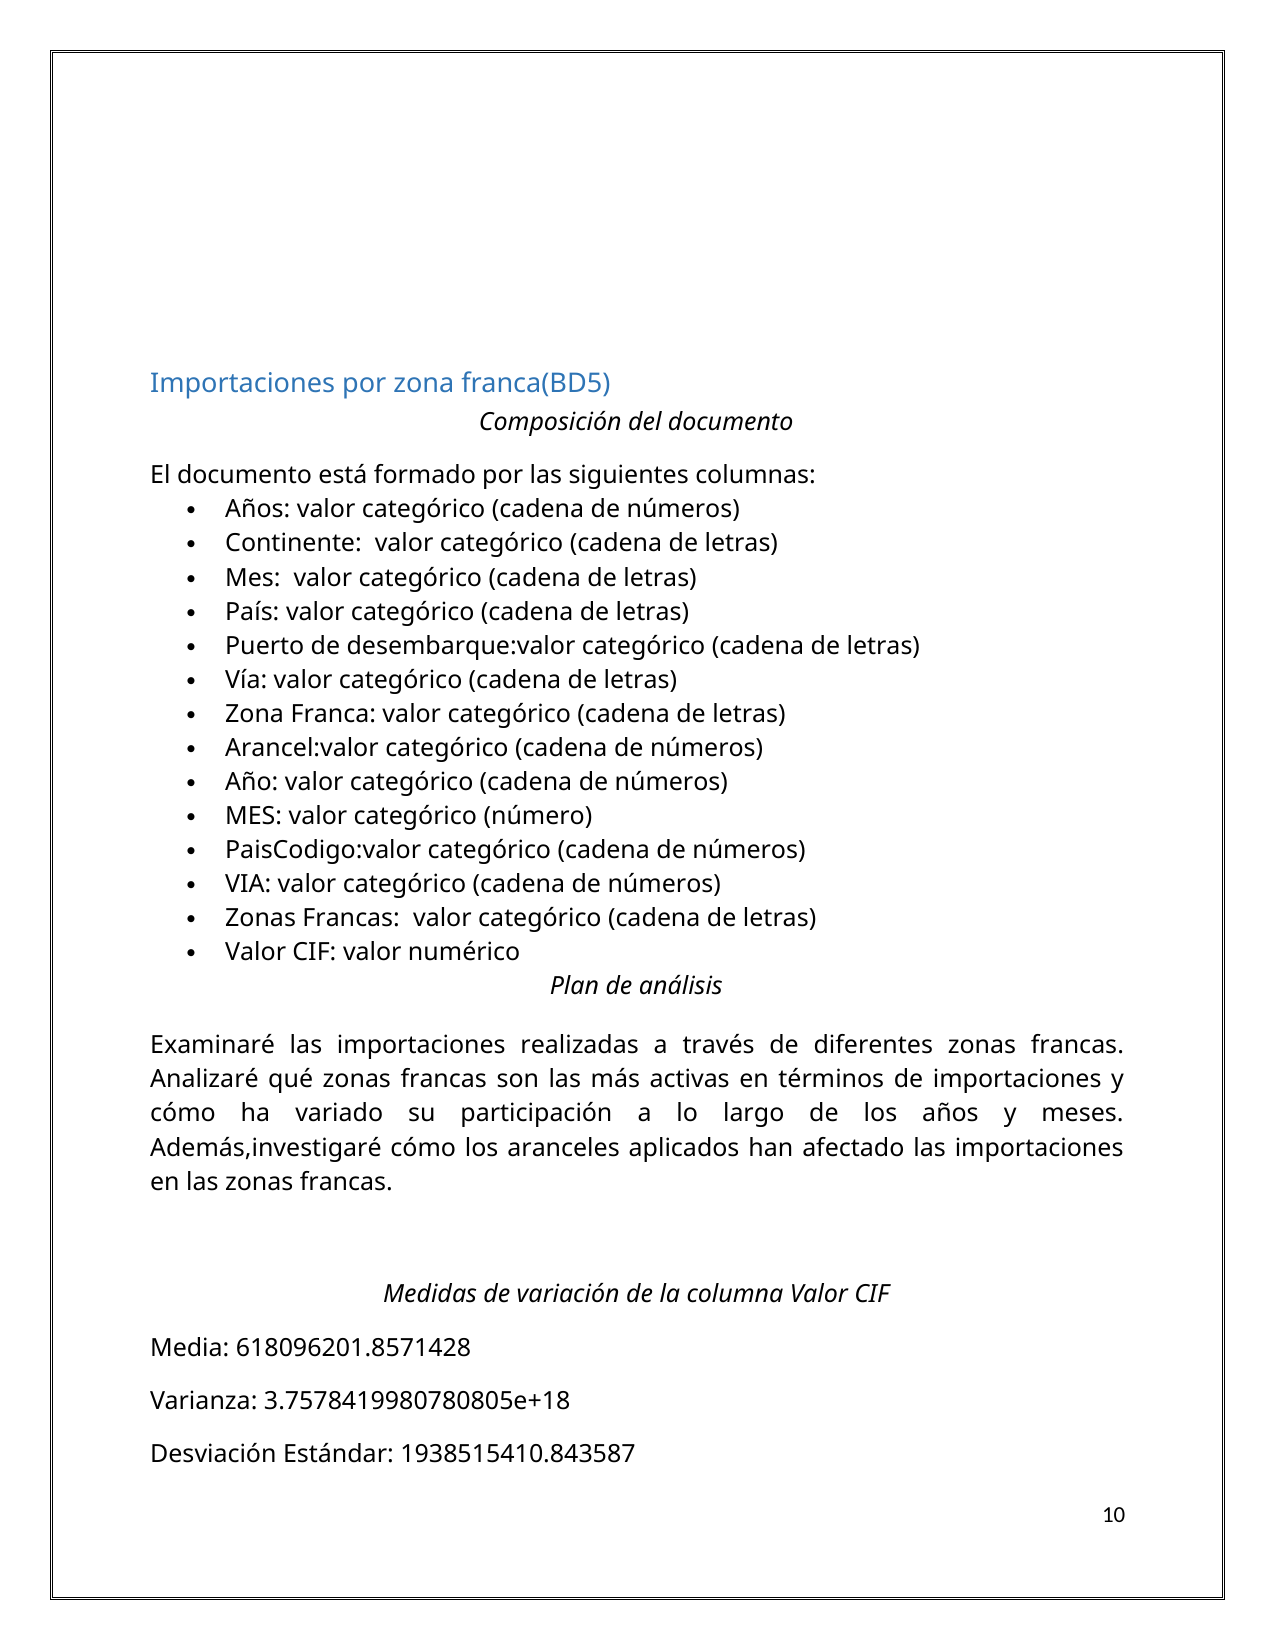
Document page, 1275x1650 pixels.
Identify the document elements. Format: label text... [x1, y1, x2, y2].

list Zona Franca: valor categórico (cadena de letras) [187, 695, 1125, 729]
text Medidas de variación de la columna Valor CIF [150, 1276, 1125, 1310]
text Examinaré las importaciones realizadas a través de diferentes zonas francas. Analizaré qué zonas francas son las más activas en términos de importaciones y cómo ha variado su participación a lo largo de los años y meses. Además,investigaré cómo los aranceles aplicados han afectado las importaciones en las zonas francas. [150, 1027, 1125, 1197]
list Año: valor categórico (cadena de números) [187, 763, 1125, 798]
text El documento está formado por las siguientes columnas: [150, 457, 1125, 491]
list Vía: valor categórico (cadena de letras) [187, 661, 1125, 695]
list Valor CIF: valor numérico [187, 934, 1125, 968]
text Desviación Estándar: 1938515410.843587 [150, 1436, 1125, 1470]
list Arancel:valor categórico (cadena de números) [187, 729, 1125, 763]
text Composición del documento [150, 403, 1125, 438]
list Mes: valor categórico (cadena de letras) [187, 559, 1125, 593]
list Continente: valor categórico (cadena de letras) [187, 525, 1125, 559]
list País: valor categórico (cadena de letras) [187, 593, 1125, 627]
list Años: valor categórico (cadena de números) [187, 491, 1125, 525]
text Varianza: 3.7578419980780805e+18 [150, 1383, 1125, 1417]
subtitle Importaciones por zona franca(BD5) [150, 364, 1125, 401]
list Puerto de desembarque:valor categórico (cadena de letras) [187, 627, 1125, 661]
list Zonas Francas: valor categórico (cadena de letras) [187, 900, 1125, 934]
list PaisCodigo:valor categórico (cadena de números) [187, 832, 1125, 866]
text Plan de análisis [150, 968, 1125, 1002]
text Media: 618096201.8571428 [150, 1329, 1125, 1363]
list MES: valor categórico (número) [187, 798, 1125, 832]
list VIA: valor categórico (cadena de números) [187, 866, 1125, 900]
